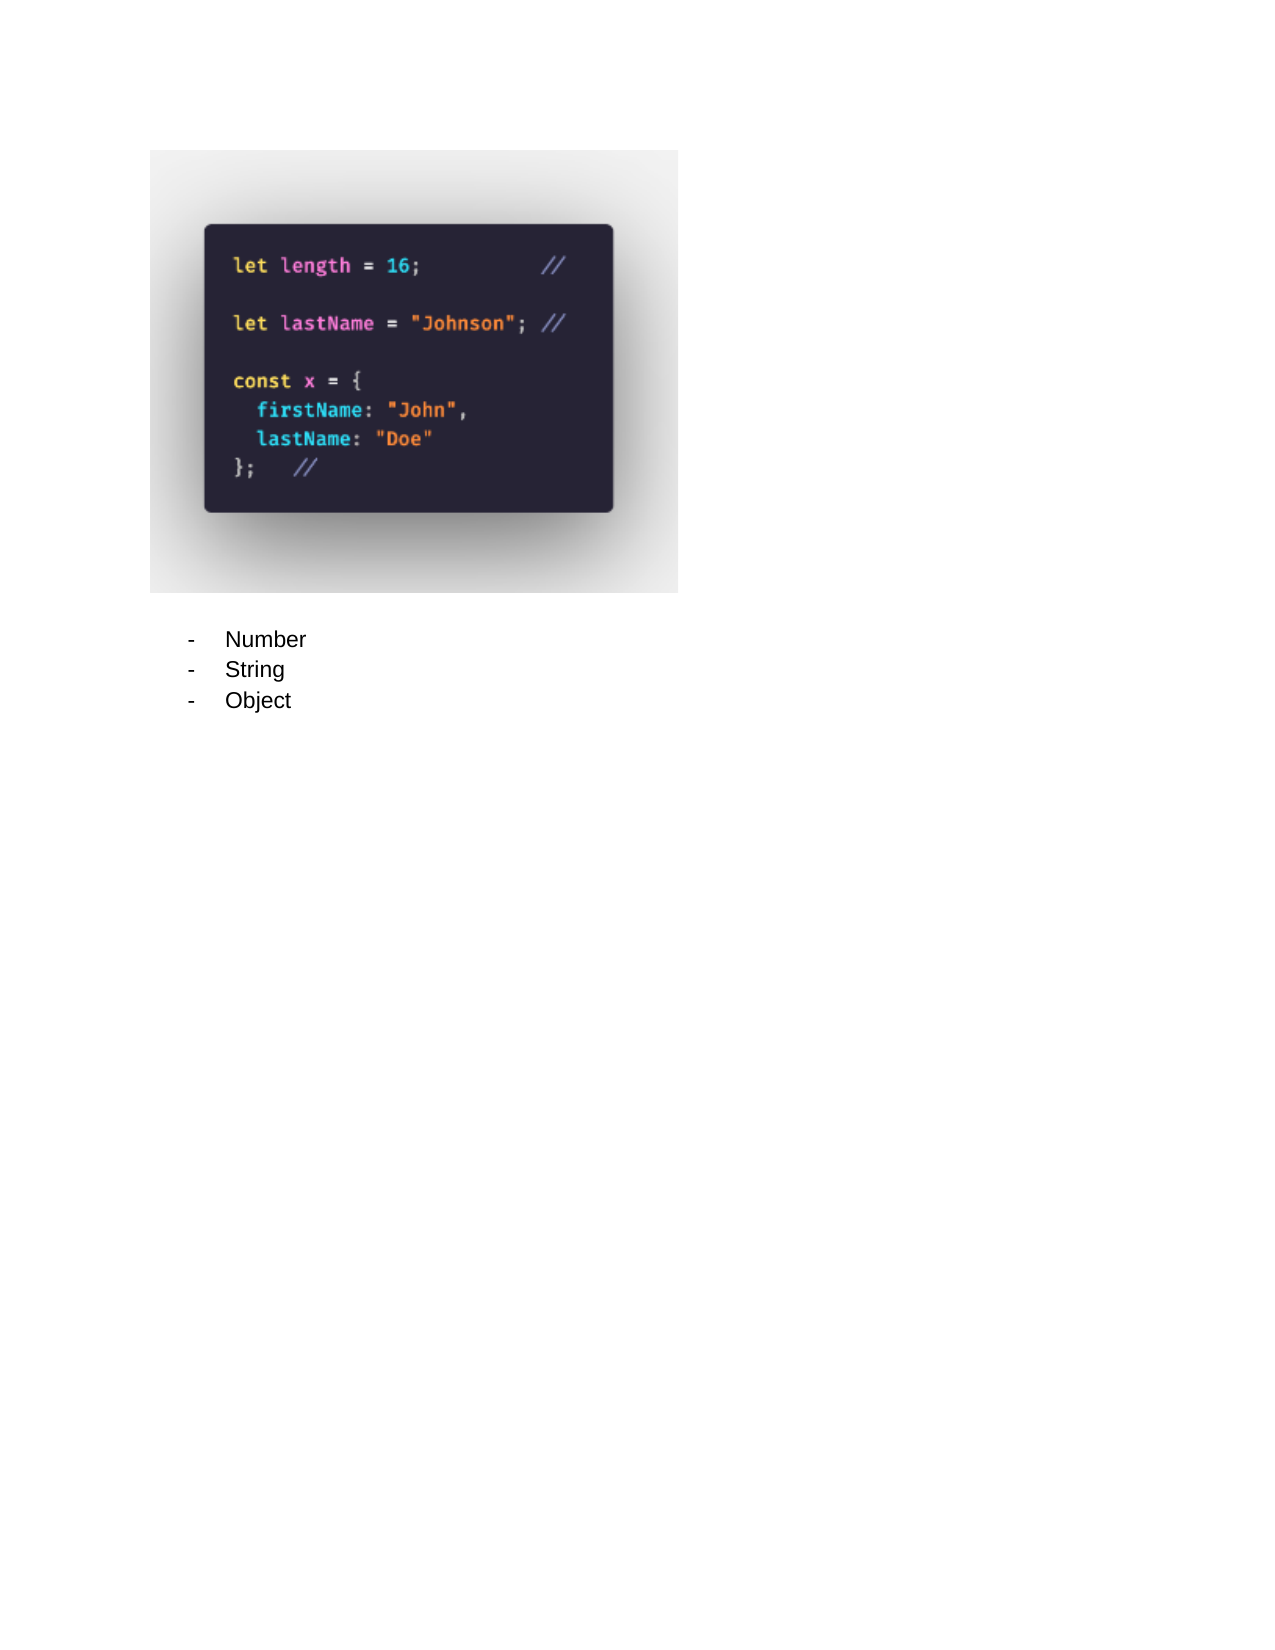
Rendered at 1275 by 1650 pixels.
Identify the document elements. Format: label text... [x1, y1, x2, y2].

list Number [187, 626, 1125, 653]
list Object [187, 687, 1125, 713]
list String [187, 656, 1125, 683]
picture [150, 150, 679, 593]
